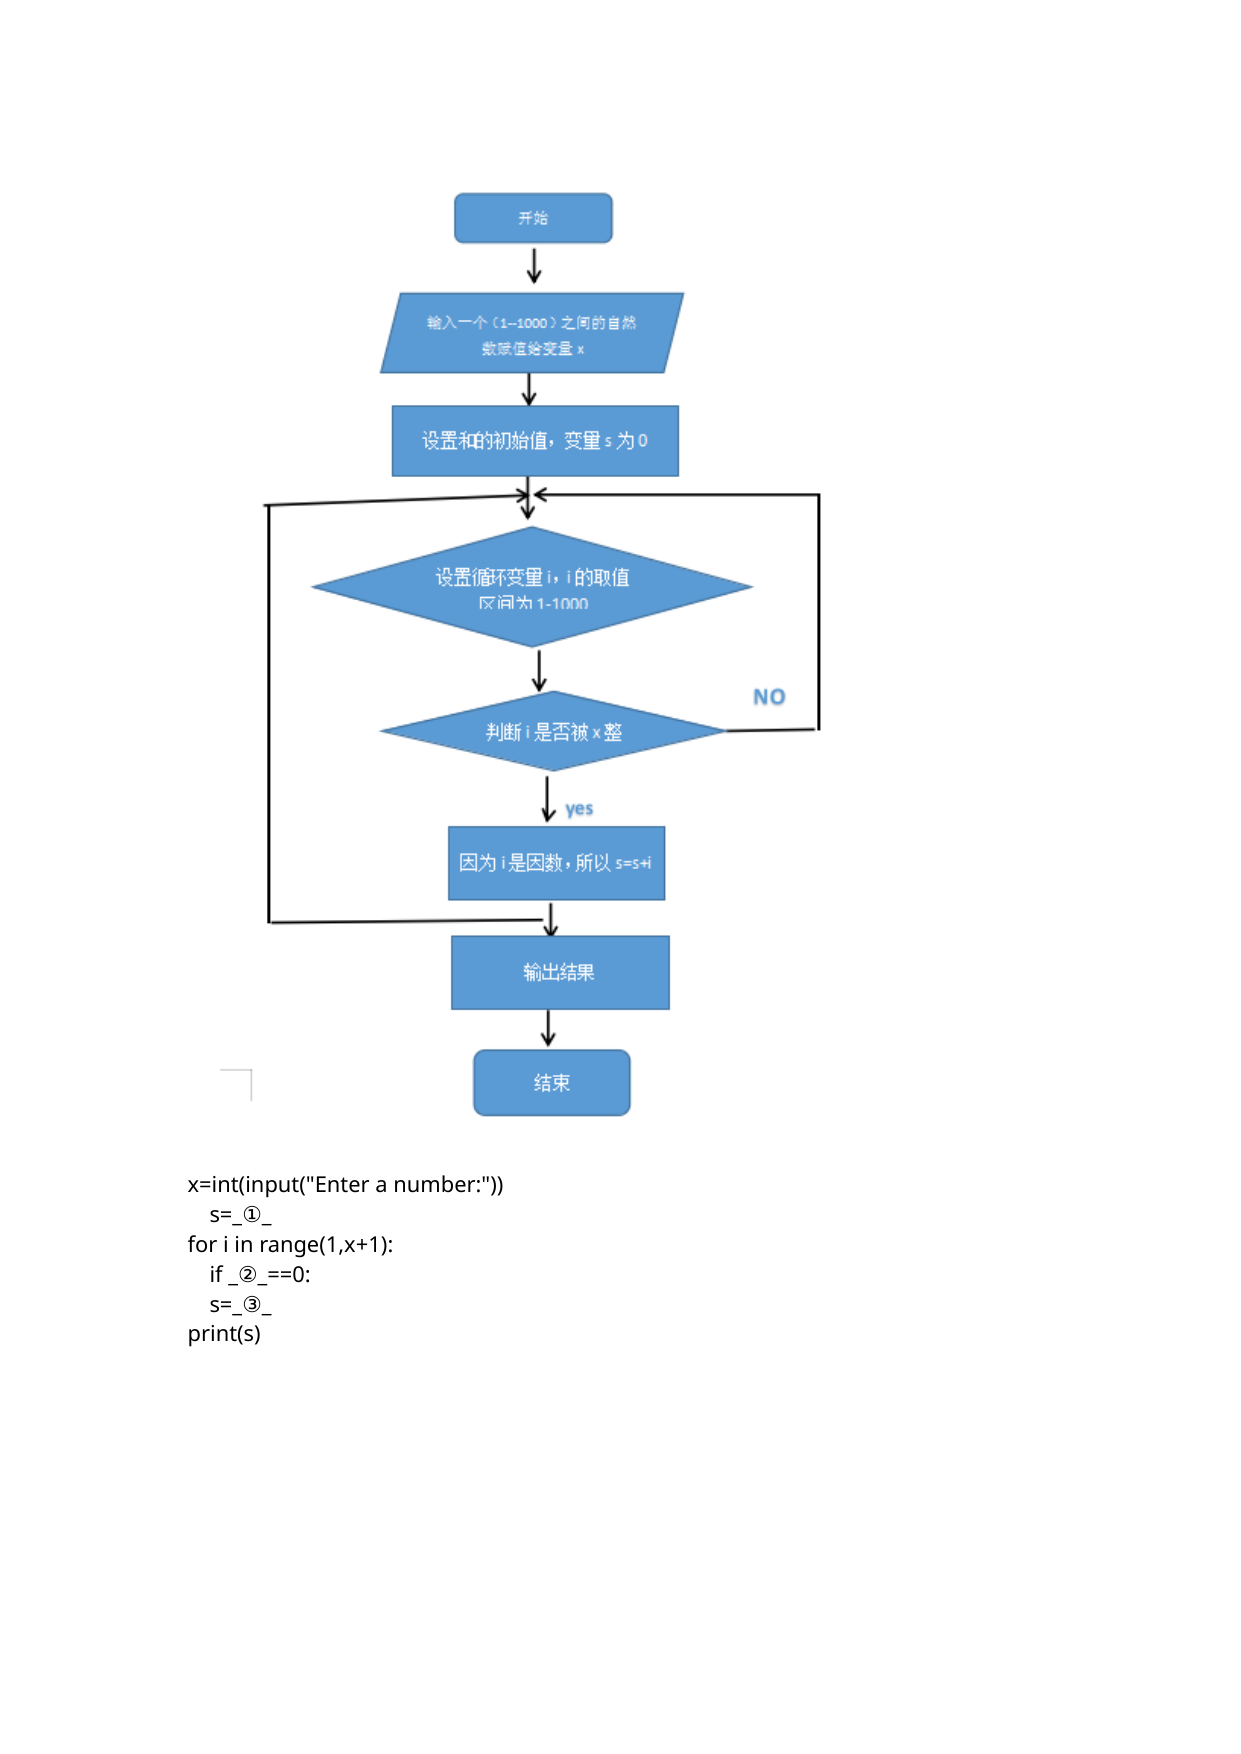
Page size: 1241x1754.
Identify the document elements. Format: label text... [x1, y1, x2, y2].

text for i in range(1,x+1): [187, 1229, 1053, 1259]
text print(s) [187, 1318, 1053, 1348]
picture [187, 162, 889, 1156]
text x=int(input("Enter a number:")) [187, 1169, 1053, 1199]
text s=_①_ [187, 1199, 1053, 1229]
text if _②_==0: [187, 1259, 1053, 1289]
text s=_③_ [187, 1289, 1053, 1318]
